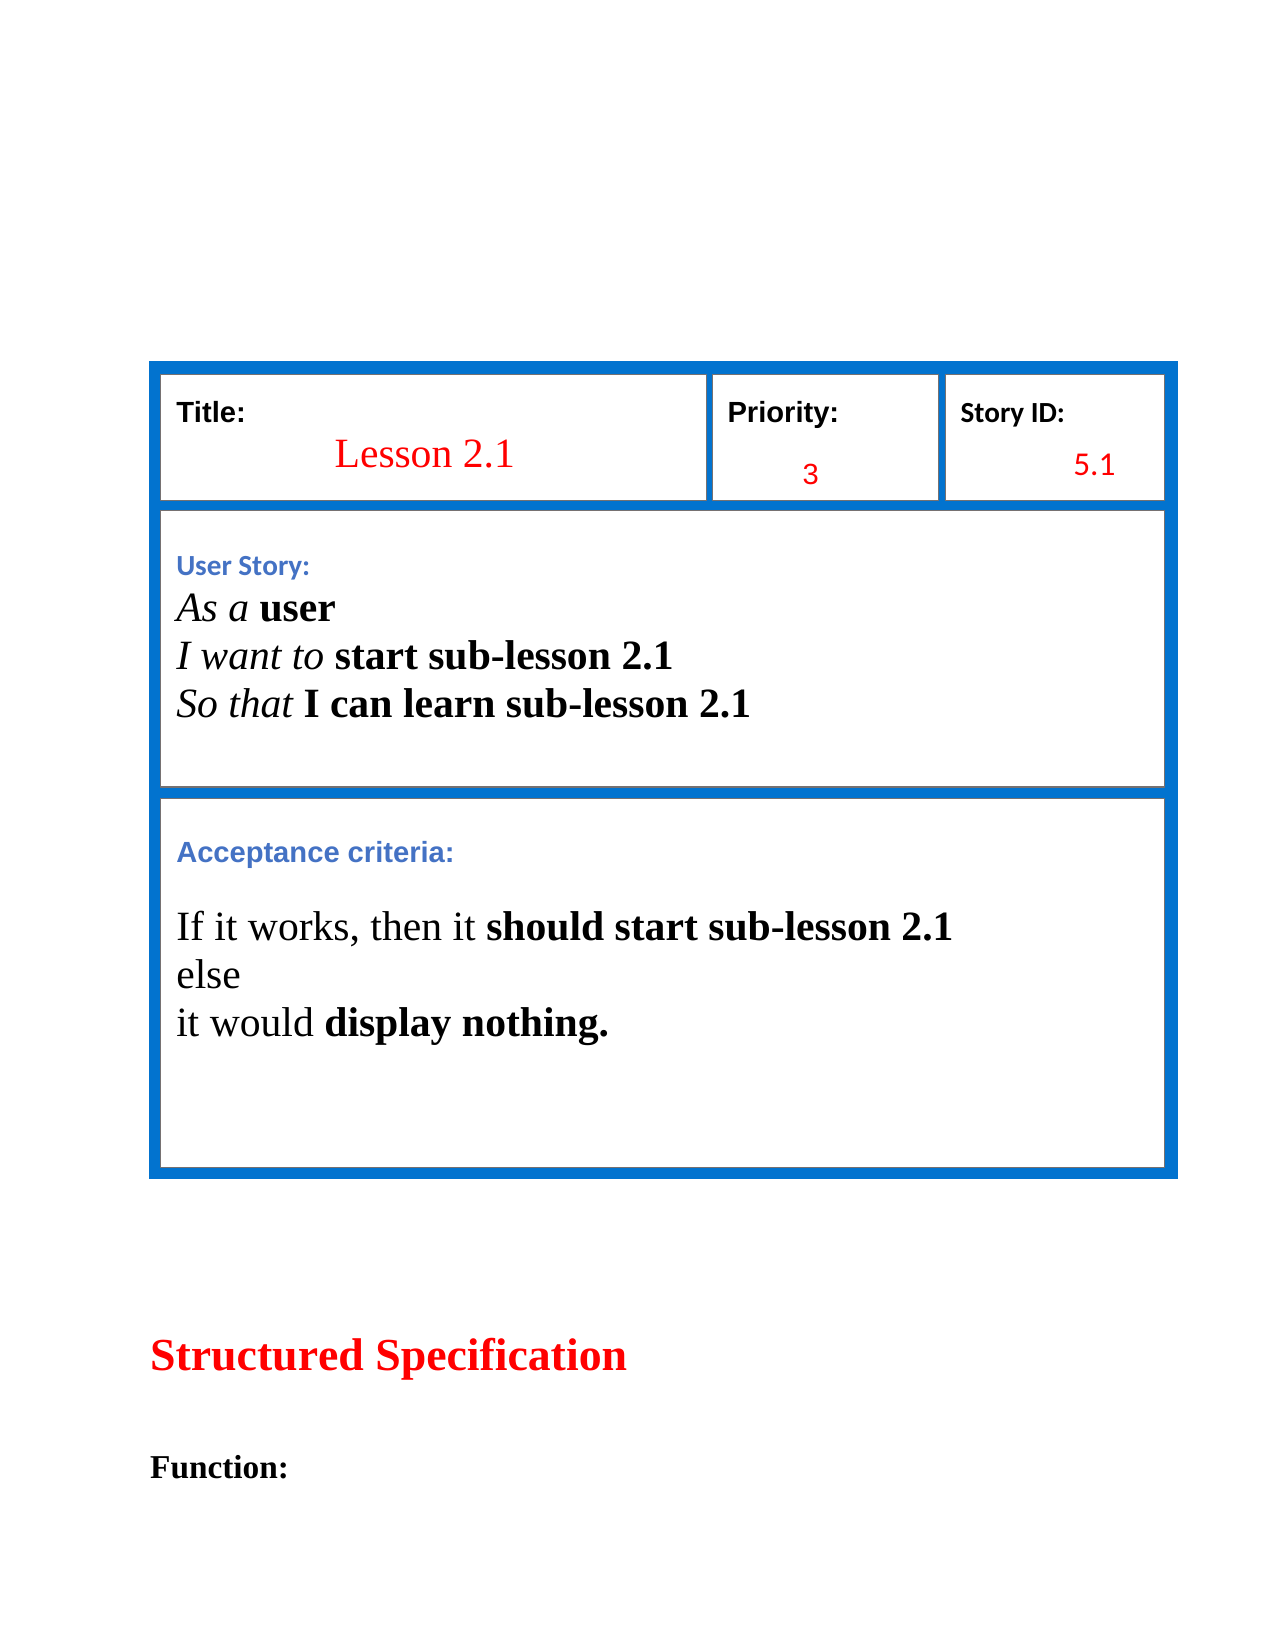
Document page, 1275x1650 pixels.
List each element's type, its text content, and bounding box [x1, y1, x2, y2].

text Structured Specification [150, 1327, 1125, 1380]
text Function: [150, 1447, 1125, 1485]
